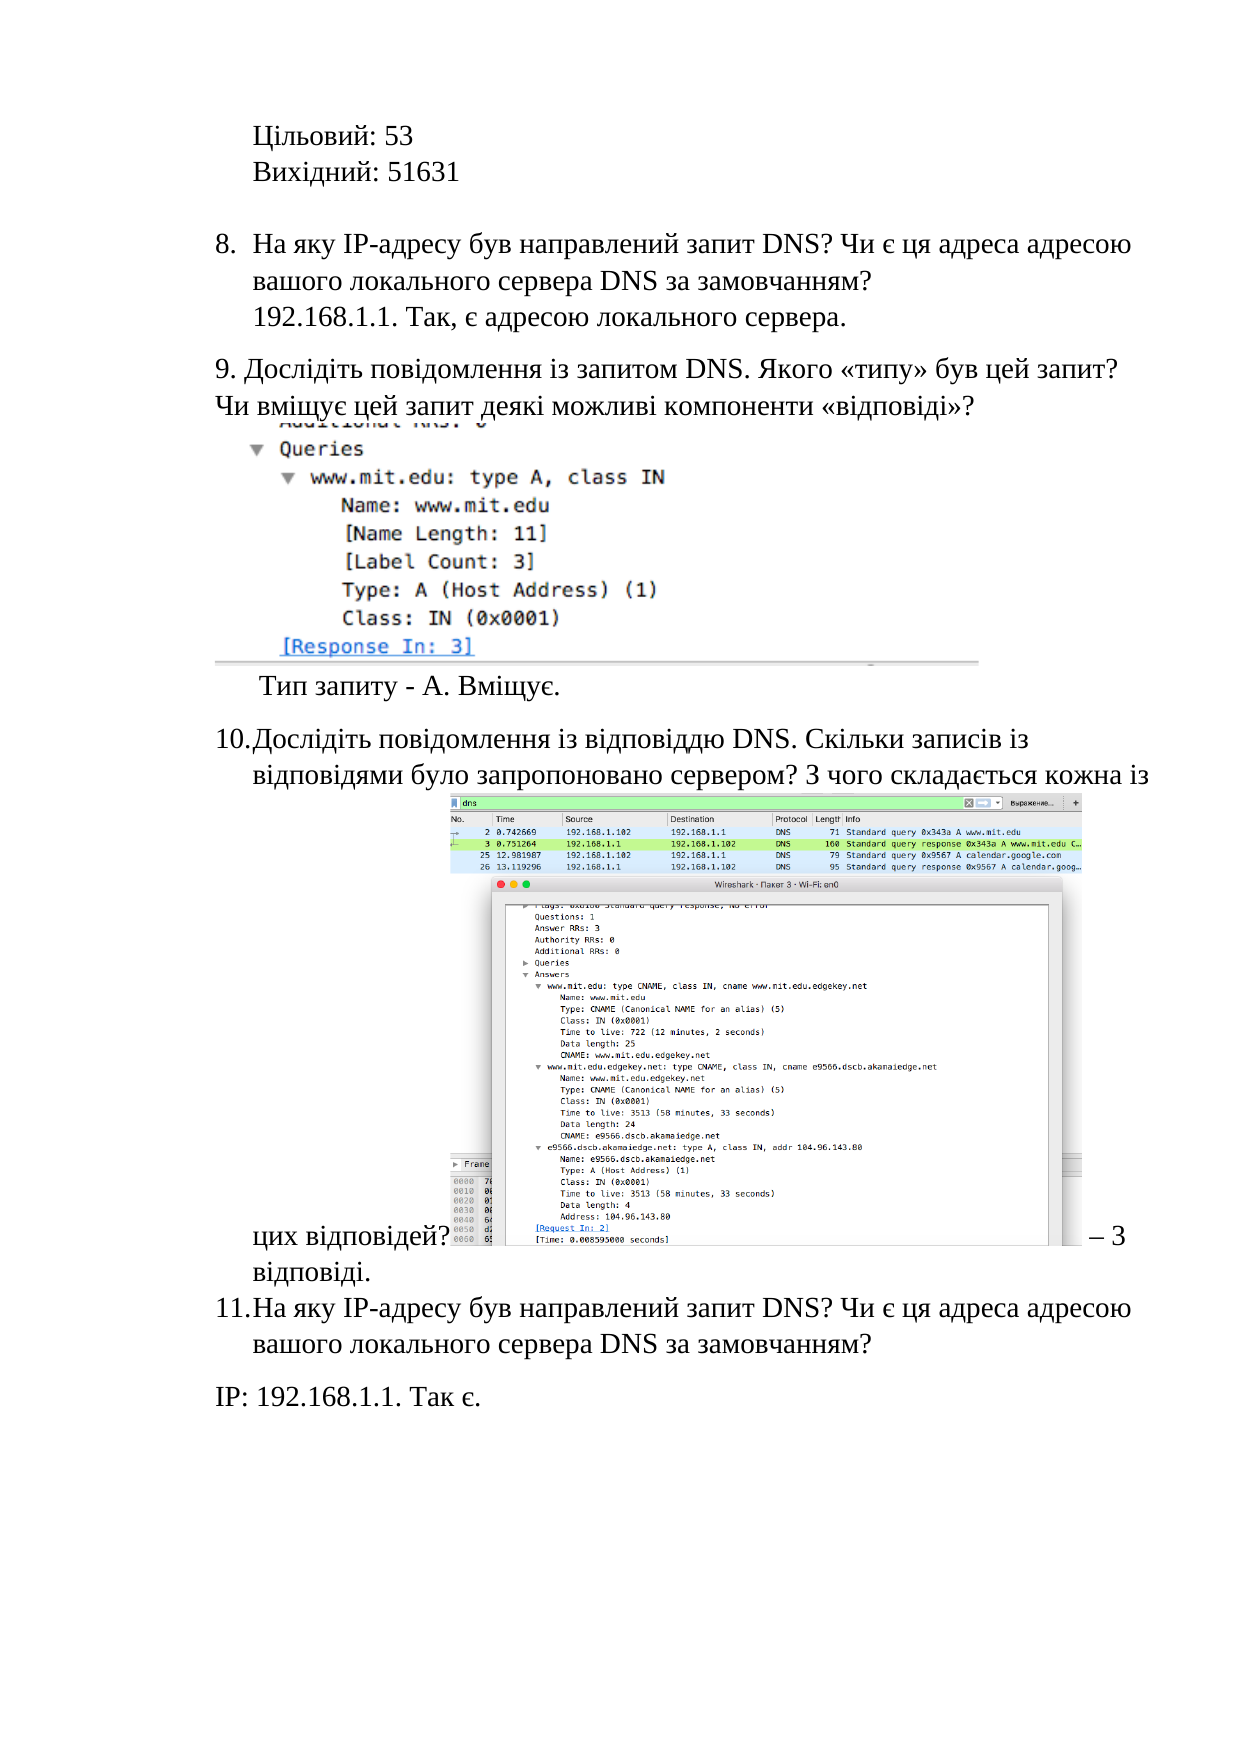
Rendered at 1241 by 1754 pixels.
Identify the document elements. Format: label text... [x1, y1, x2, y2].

text Вихідний: 51631 [252, 154, 1152, 188]
list На яку IP-адресу був направлений запит DNS? Чи є ця адреса адресою вашого локального сервера DNS за замовчанням? [215, 227, 1152, 296]
picture [214, 423, 979, 666]
text Цільовий: 53 [252, 118, 1152, 152]
text IP: 192.168.1.1. Так є. [215, 1379, 1152, 1413]
picture [450, 793, 1082, 1246]
text 192.168.1.1. Так, є адресою локального сервера. [252, 299, 1152, 332]
list На яку IP-адресу був направлений запит DNS? Чи є ця адреса адресою вашого локального сервера DNS за замовчанням? [215, 1290, 1152, 1360]
